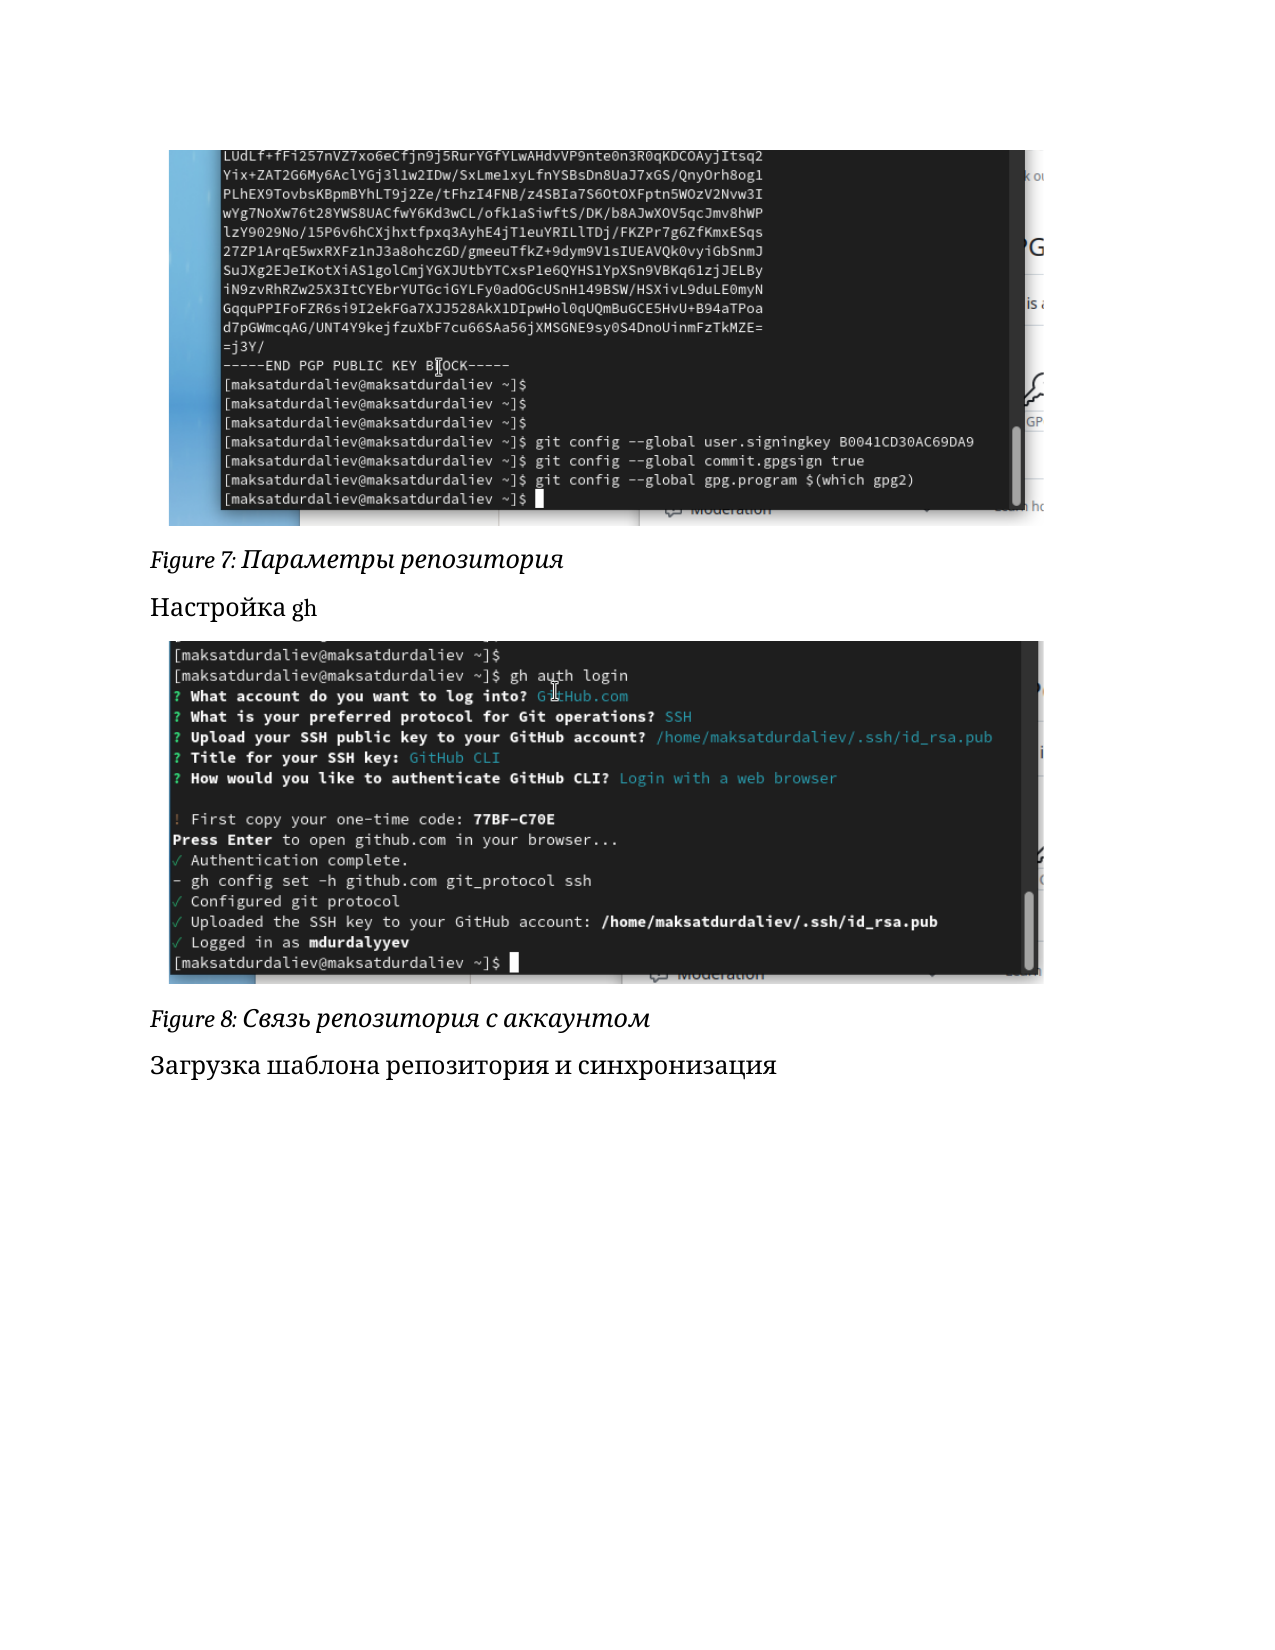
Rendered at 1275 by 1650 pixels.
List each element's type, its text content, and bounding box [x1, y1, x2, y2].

picture [168, 150, 1044, 526]
picture [168, 641, 1044, 984]
text Figure 8: Связь репозитория с аккаунтом [150, 1004, 1125, 1033]
text Загрузка шаблона репозитория и синхронизация [150, 1052, 1125, 1081]
text Figure 7: Параметры репозитория [150, 546, 1125, 575]
text Настройка gh [150, 594, 1125, 622]
